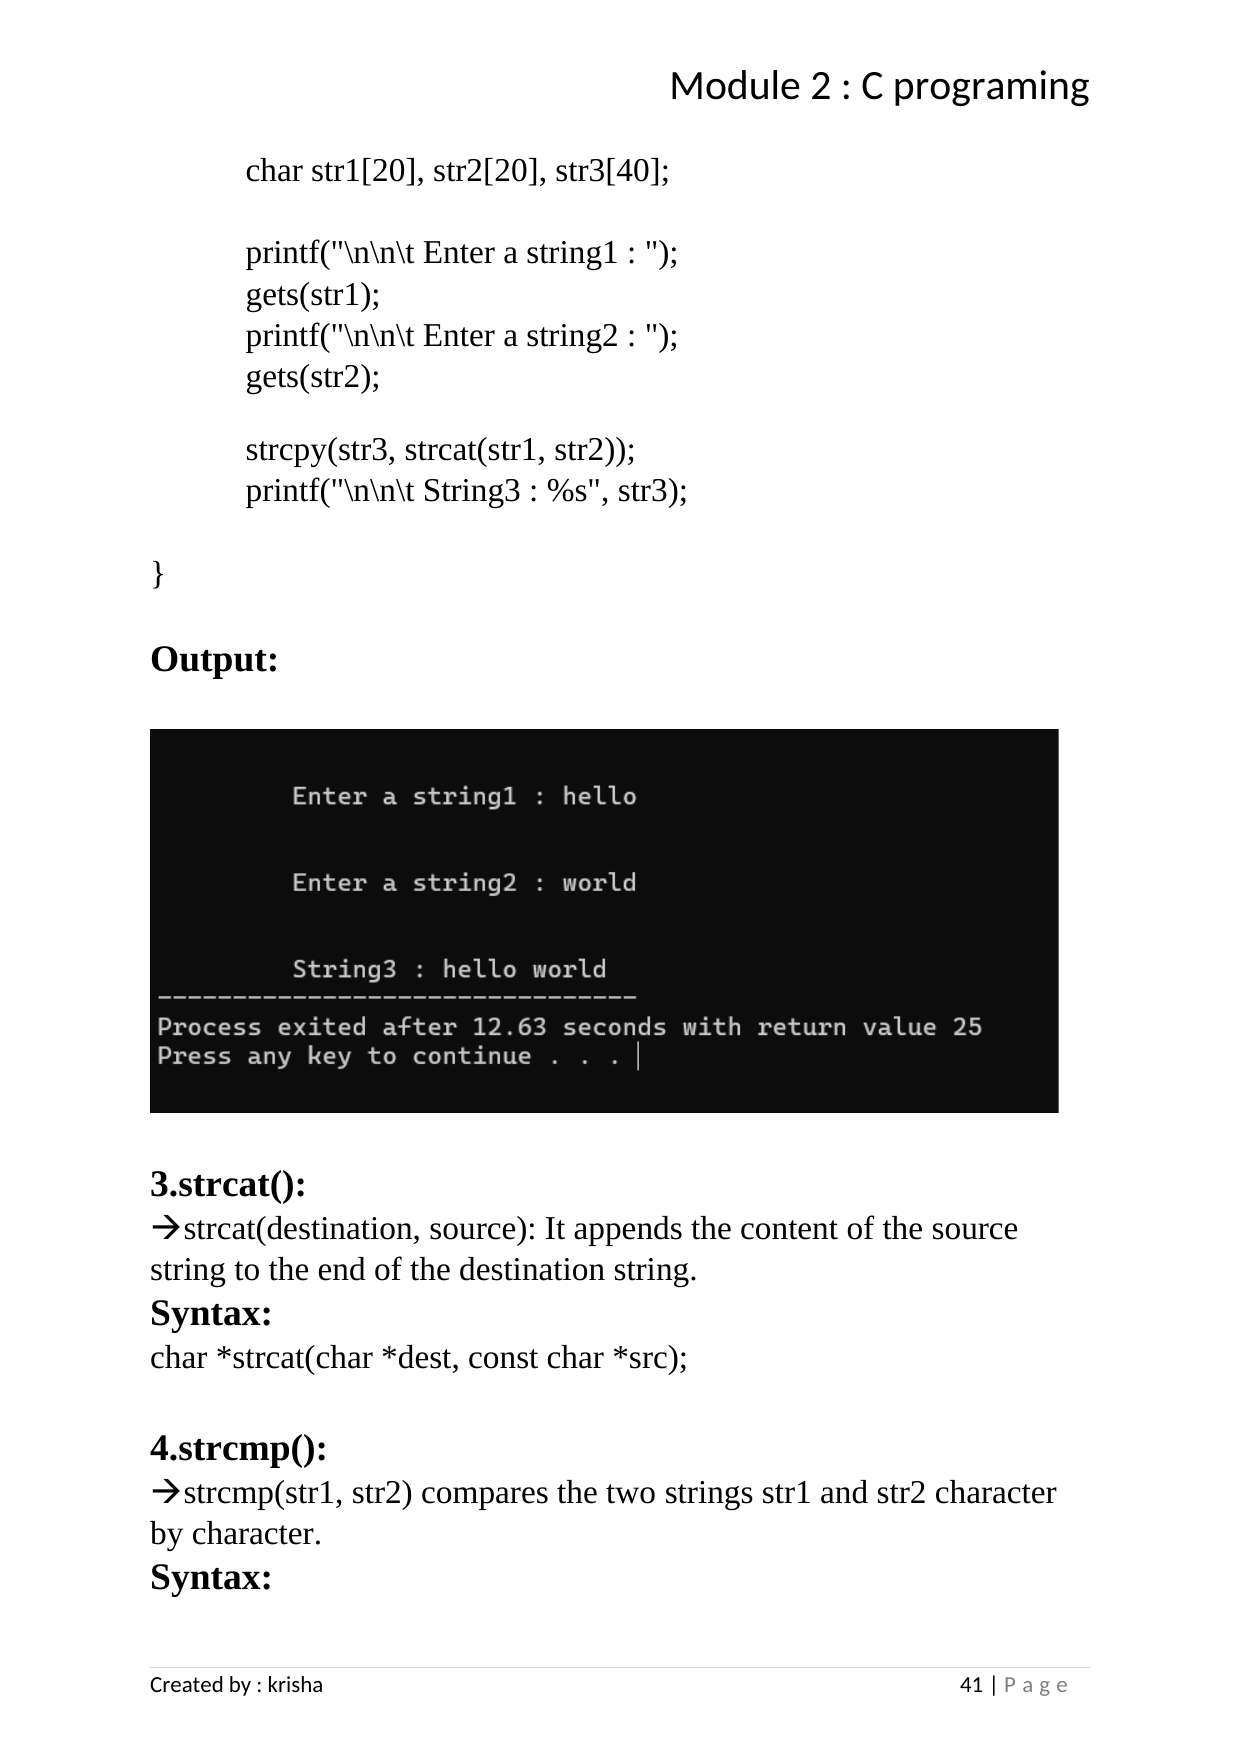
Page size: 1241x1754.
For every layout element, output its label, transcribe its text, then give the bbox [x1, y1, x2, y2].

text strcmp(str1, str2) compares the two strings str1 and str2 character by character. [150, 1472, 1090, 1552]
text printf("\n\n\t String3 : %s", str3); [150, 471, 1090, 509]
text char str1[20], str2[20], str3[40]; [150, 150, 1090, 188]
picture [150, 729, 1059, 1113]
text Syntax: [150, 1554, 1090, 1598]
text strcpy(str3, strcat(str1, str2)); [150, 429, 1090, 467]
text Syntax: [150, 1291, 1090, 1334]
text char *strcat(char *dest, const char *src); [150, 1337, 1090, 1376]
text gets(str2); [150, 357, 1090, 395]
text gets(str1); [150, 274, 1090, 312]
text printf("\n\n\t Enter a string2 : "); [150, 315, 1090, 354]
text } [150, 553, 1090, 592]
text printf("\n\n\t Enter a string1 : "); [150, 233, 1090, 271]
text Output: [150, 636, 1090, 679]
text 3.strcat(): [150, 1162, 1090, 1205]
text 4.strcmp(): [150, 1425, 1090, 1468]
text strcat(destination, source): It appends the content of the source string to the end of the destination string. [150, 1208, 1090, 1288]
